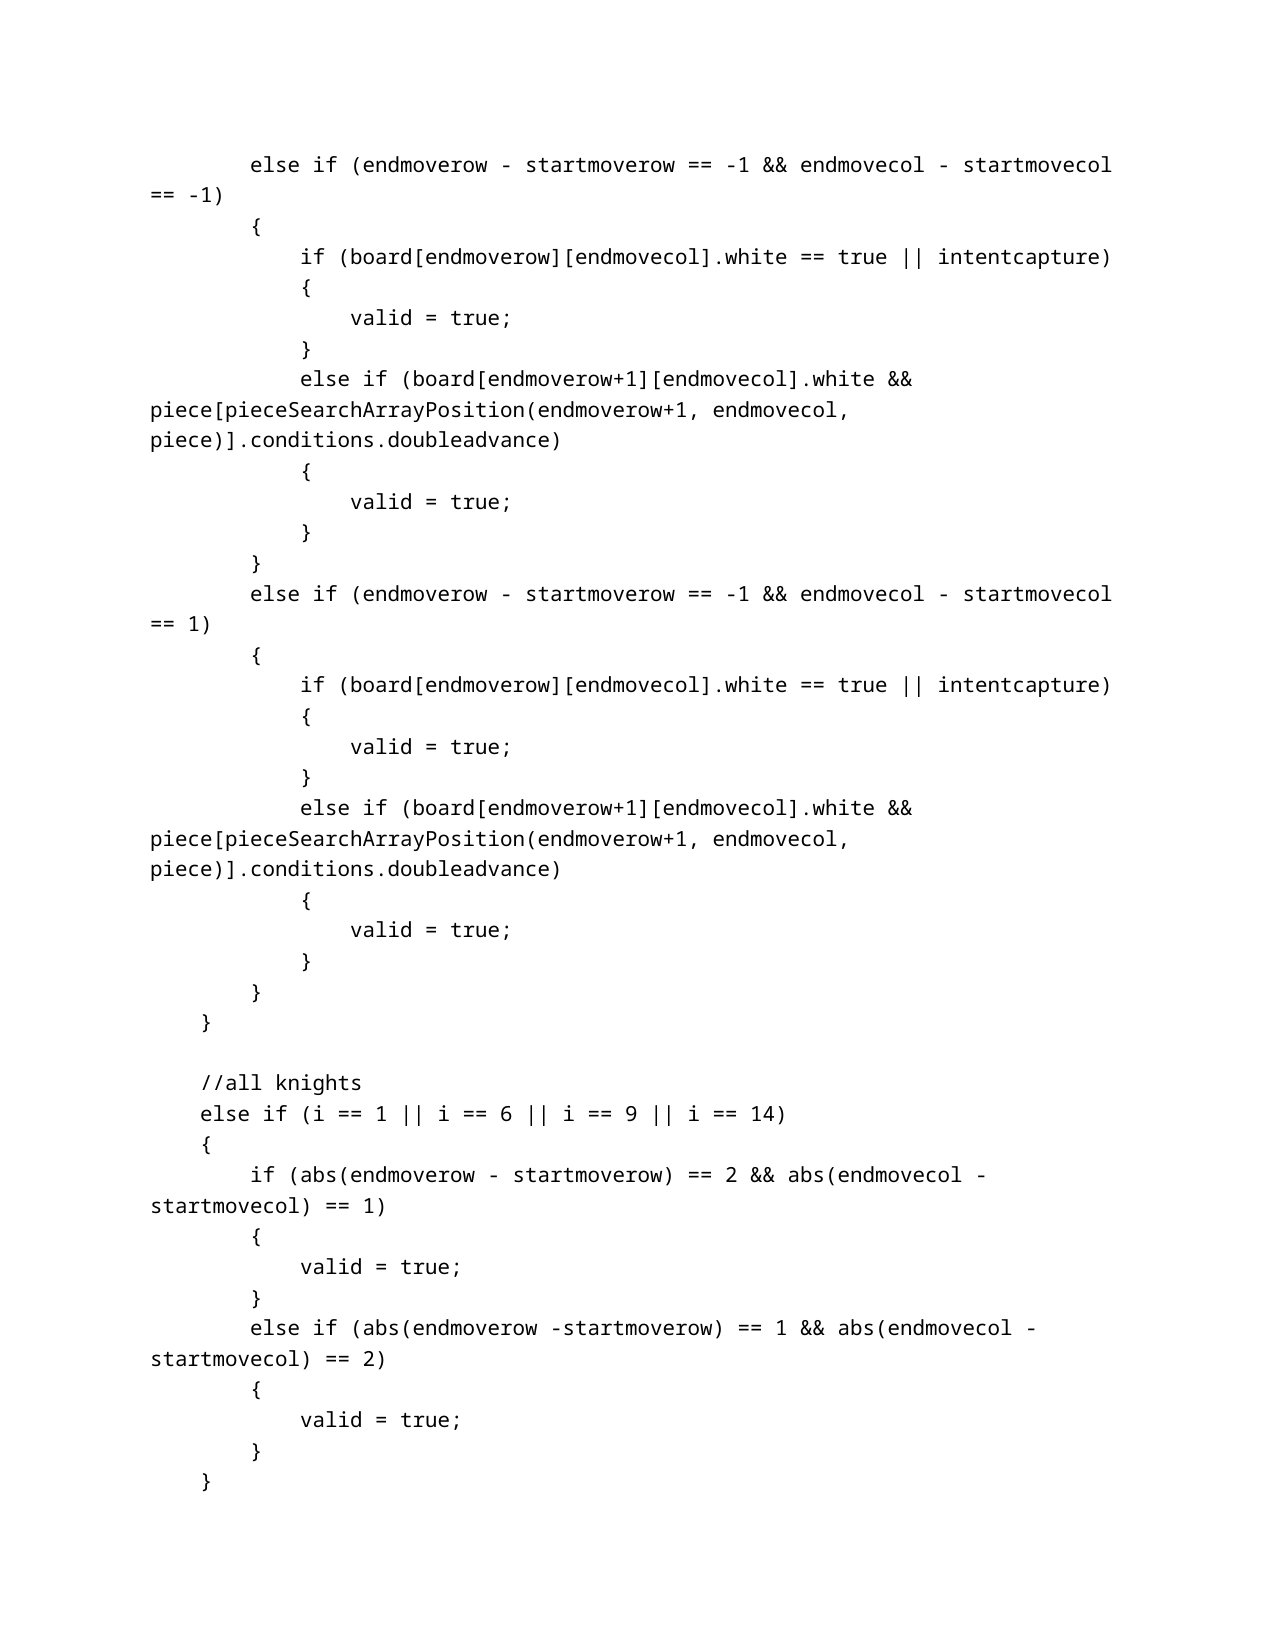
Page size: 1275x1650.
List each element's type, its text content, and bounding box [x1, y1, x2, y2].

text else if (endmoverow - startmoverow == -1 && endmovecol - startmovecol == -1) [150, 150, 1125, 209]
text } [150, 1283, 1125, 1311]
text } [150, 1436, 1125, 1464]
text valid = true; [150, 1405, 1125, 1434]
text } [150, 1466, 1125, 1495]
text { [150, 1221, 1125, 1250]
text //all knights [150, 1068, 1125, 1097]
text else if (endmoverow - startmoverow == -1 && endmovecol - startmovecol == 1) [150, 579, 1125, 638]
text else if (board[endmoverow+1][endmovecol].white && piece[pieceSearchArrayPosition(endmoverow+1, endmovecol, piece)].conditions.doubleadvance) [150, 793, 1125, 883]
text } [150, 1007, 1125, 1036]
text } [150, 517, 1125, 546]
text { [150, 272, 1125, 301]
text valid = true; [150, 1252, 1125, 1281]
text } [150, 334, 1125, 362]
text else if (i == 1 || i == 6 || i == 9 || i == 14) [150, 1099, 1125, 1127]
text if (board[endmoverow][endmovecol].white == true || intentcapture) [150, 242, 1125, 270]
text if (abs(endmoverow - startmoverow) == 2 && abs(endmovecol - startmovecol) == 1) [150, 1160, 1125, 1219]
text } [150, 762, 1125, 791]
text { [150, 1374, 1125, 1403]
text { [150, 211, 1125, 240]
text else if (abs(endmoverow -startmoverow) == 1 && abs(endmovecol - startmovecol) == 2) [150, 1313, 1125, 1372]
text valid = true; [150, 916, 1125, 944]
text } [150, 977, 1125, 1005]
text { [150, 1129, 1125, 1158]
text valid = true; [150, 303, 1125, 332]
text if (board[endmoverow][endmovecol].white == true || intentcapture) [150, 671, 1125, 699]
text } [150, 548, 1125, 577]
text valid = true; [150, 732, 1125, 760]
text } [150, 946, 1125, 975]
text { [150, 640, 1125, 668]
text { [150, 701, 1125, 730]
text { [150, 456, 1125, 485]
text valid = true; [150, 487, 1125, 515]
text { [150, 885, 1125, 913]
text else if (board[endmoverow+1][endmovecol].white && piece[pieceSearchArrayPosition(endmoverow+1, endmovecol, piece)].conditions.doubleadvance) [150, 364, 1125, 454]
